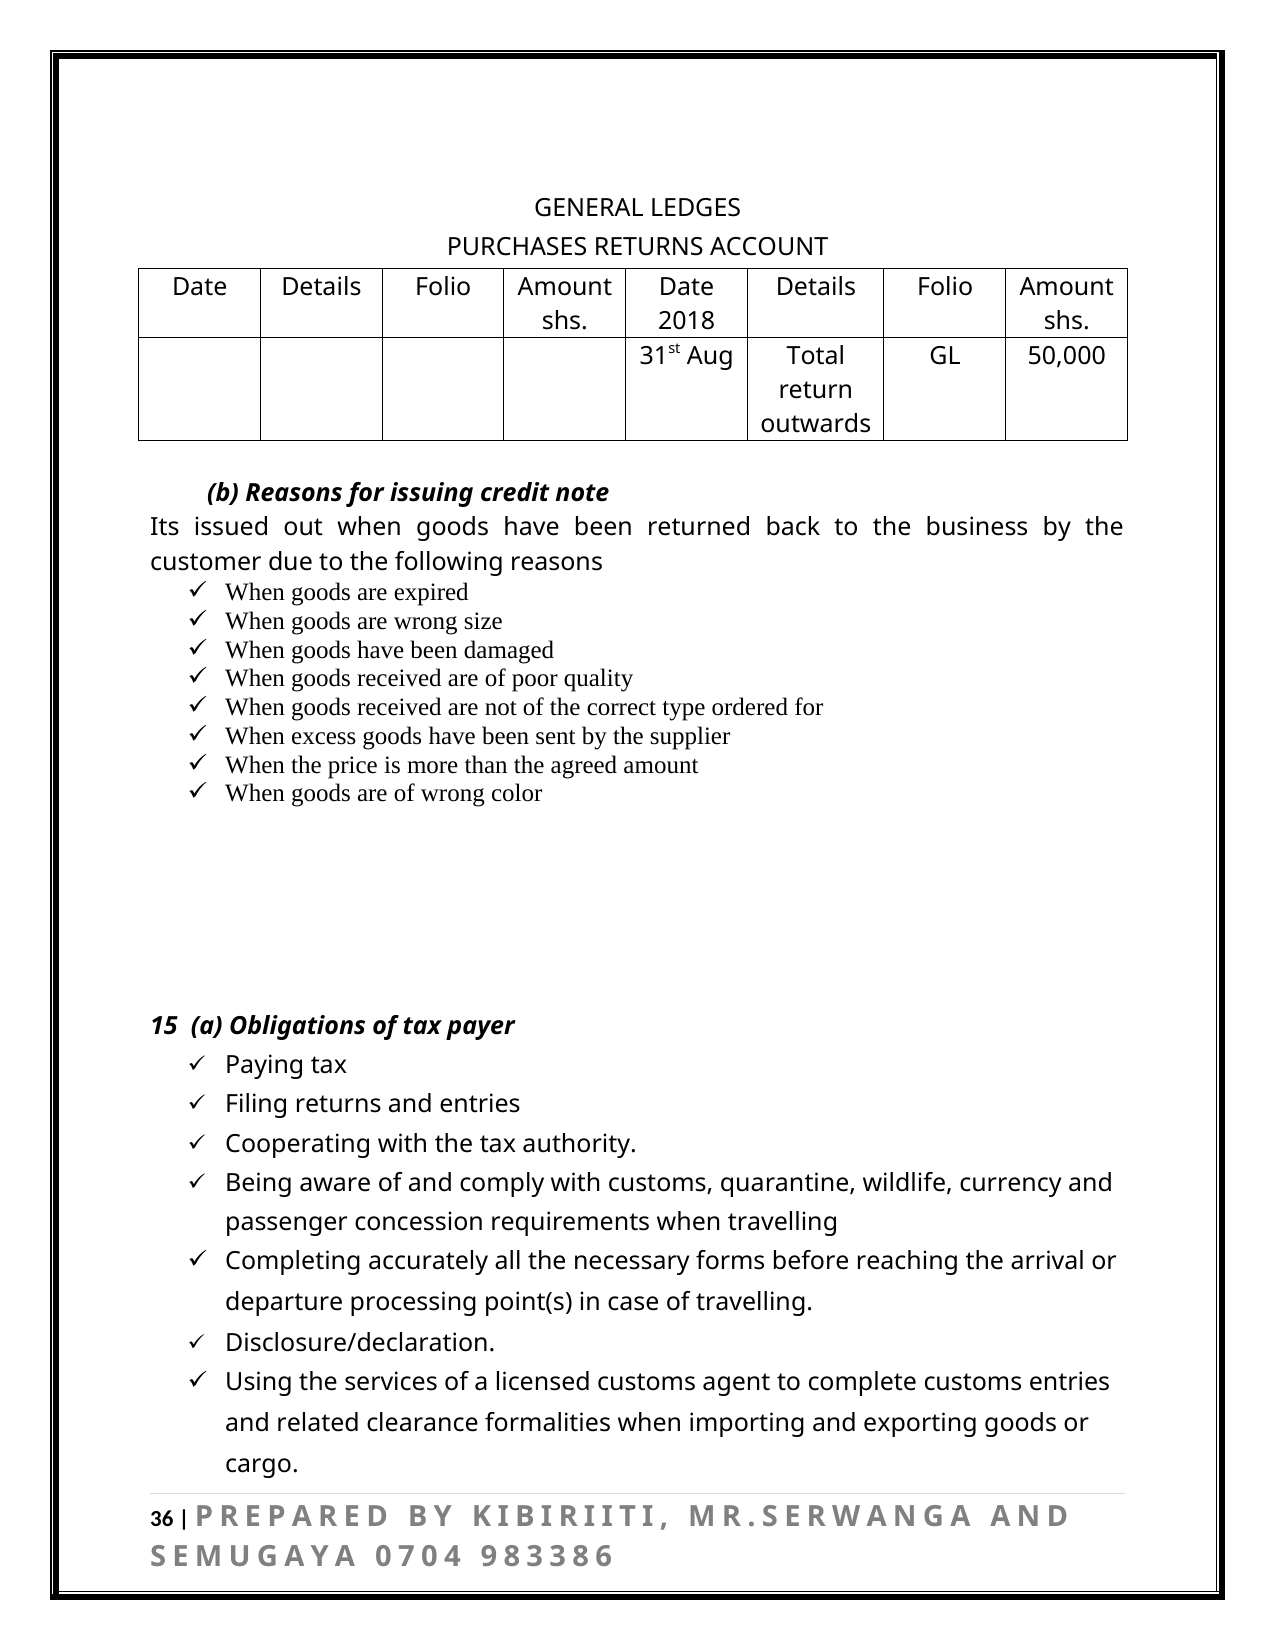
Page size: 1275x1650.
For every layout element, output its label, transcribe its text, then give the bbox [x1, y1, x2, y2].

list When goods received are not of the correct type ordered for [187, 692, 1125, 721]
list Paying tax [187, 1047, 1125, 1081]
text PURCHASES RETURNS ACCOUNT [150, 228, 1125, 262]
table_cell [261, 338, 382, 440]
table_header Amount shs. [504, 269, 625, 337]
list When goods have been damaged [187, 635, 1125, 663]
list (b) Reasons for issuing credit note [187, 475, 1125, 509]
table_header Date [139, 269, 260, 337]
table_cell 50,000 [1006, 338, 1127, 440]
table_cell GL [884, 338, 1005, 440]
text GENERAL LEDGES [150, 189, 1125, 223]
table_header Details [748, 269, 883, 337]
list When excess goods have been sent by the supplier [187, 721, 1125, 750]
table_cell Total return outwards [748, 338, 883, 440]
list Filing returns and entries [187, 1086, 1125, 1120]
list Completing accurately all the necessary forms before reaching the arrival or departure processing point(s) in case of travelling. [187, 1243, 1125, 1318]
list When goods are expired [187, 577, 1125, 606]
table_cell [383, 338, 503, 440]
table_header Folio [884, 269, 1005, 337]
table_header Date 2018 [626, 269, 747, 337]
table_cell [504, 338, 625, 440]
list When the price is more than the agreed amount [187, 750, 1125, 778]
list Cooperating with the tax authority. [187, 1125, 1125, 1159]
table_cell 31st Aug [626, 338, 747, 440]
list When goods are wrong size [187, 606, 1125, 635]
text 15 (a) Obligations of tax payer [150, 1008, 1125, 1042]
table_header Amount shs. [1006, 269, 1127, 337]
list Disclosure/declaration. [187, 1324, 1125, 1358]
text Its issued out when goods have been returned back to the business by the customer due to the following reasons [150, 509, 1125, 577]
list When goods are of wrong color [187, 778, 1125, 807]
list Being aware of and comply with customs, quarantine, wildlife, currency and passenger concession requirements when travelling [187, 1164, 1125, 1238]
list Using the services of a licensed customs agent to complete customs entries and related clearance formalities when importing and exporting goods or cargo. [187, 1363, 1125, 1479]
list When goods received are of poor quality [187, 663, 1125, 692]
table_header Folio [383, 269, 503, 337]
table_header Details [261, 269, 382, 337]
table_cell [139, 338, 260, 440]
